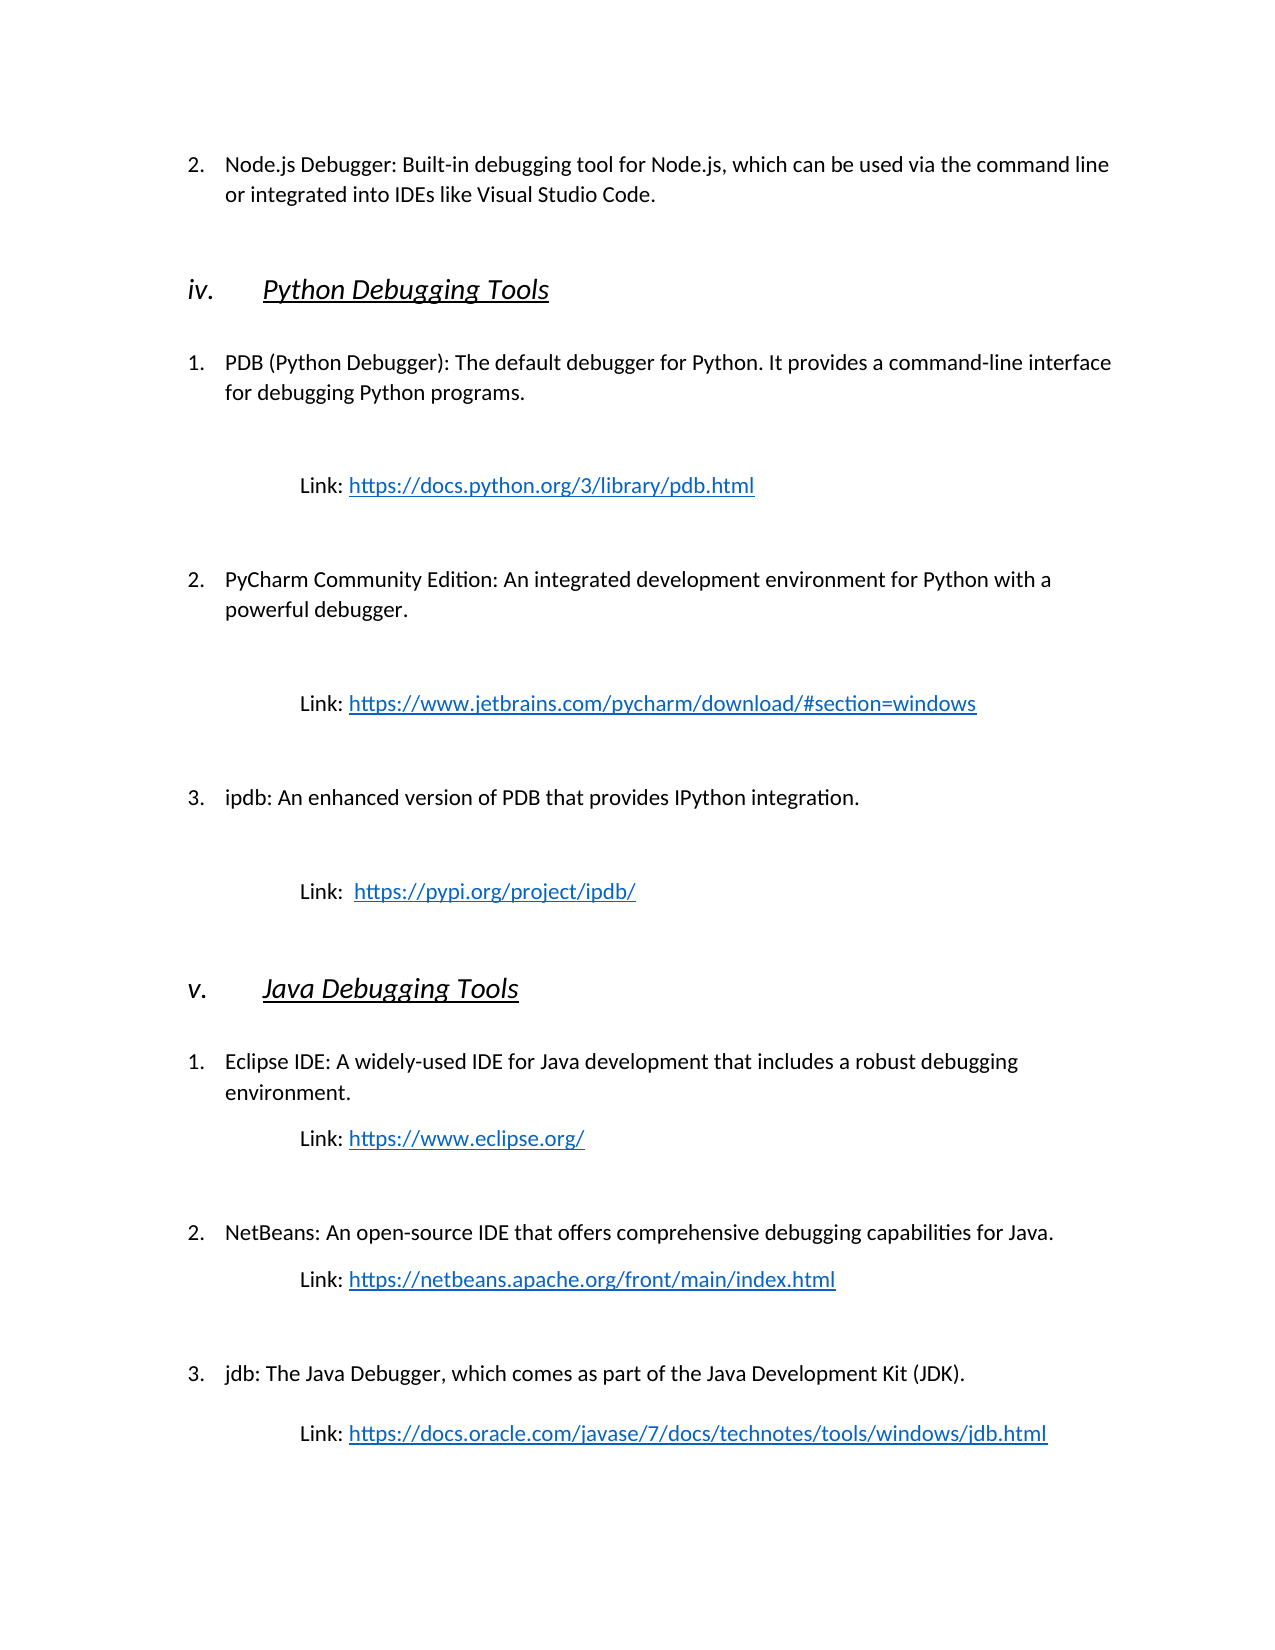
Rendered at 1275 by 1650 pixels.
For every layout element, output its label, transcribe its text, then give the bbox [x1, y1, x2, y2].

list Eclipse IDE: A widely-used IDE for Java development that includes a robust debugging environment. [187, 1047, 1125, 1106]
text Link: https://www.jetbrains.com/pycharm/download/#section=windows [225, 689, 1125, 717]
list Link: https://docs.oracle.com/javase/7/docs/technotes/tools/windows/jdb.html [225, 1419, 1125, 1447]
list Java Debugging Tools [187, 971, 1125, 1006]
list jdb: The Java Debugger, which comes as part of the Java Development Kit (JDK). [187, 1359, 1125, 1387]
text Link: https://docs.python.org/3/library/pdb.html [300, 472, 1125, 500]
text Link: https://www.eclipse.org/ [225, 1124, 1125, 1153]
list NetBeans: An open-source IDE that offers comprehensive debugging capabilities for Java. [187, 1218, 1125, 1246]
list PyCharm Community Edition: An integrated development environment for Python with a powerful debugger. [187, 565, 1125, 624]
text Link: https://netbeans.apache.org/front/main/index.html [300, 1265, 1125, 1293]
list PDB (Python Debugger): The default debugger for Python. It provides a command-line interface for debugging Python programs. [187, 348, 1125, 406]
text Link: https://pypi.org/project/ipdb/ [225, 877, 1125, 905]
list Node.js Debugger: Built-in debugging tool for Node.js, which can be used via the command line or integrated into IDEs like Visual Studio Code. [187, 150, 1125, 208]
list ipdb: An enhanced version of PDB that provides IPython integration. [187, 783, 1125, 811]
list Python Debugging Tools [187, 271, 1125, 306]
